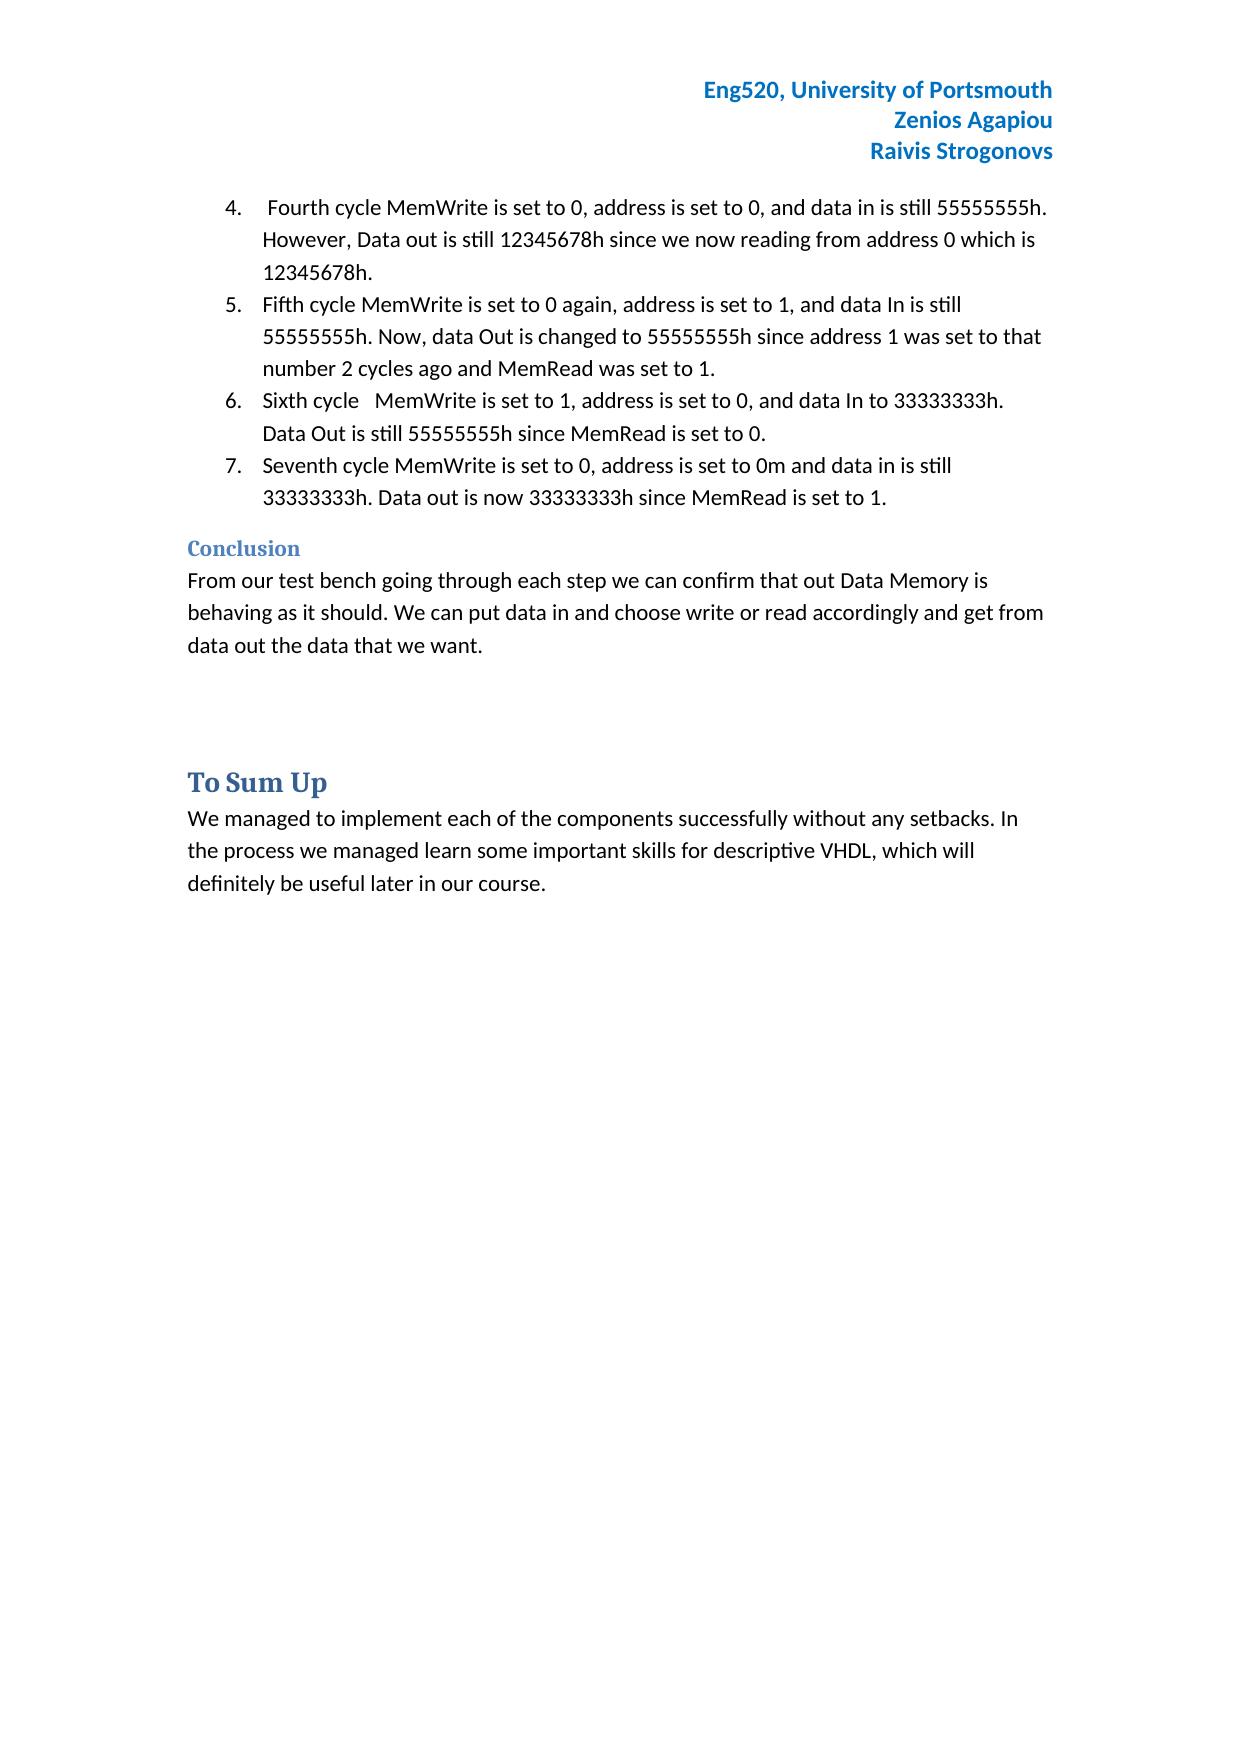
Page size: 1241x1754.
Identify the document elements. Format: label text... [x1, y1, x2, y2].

list Fourth cycle MemWrite is set to 0, address is set to 0, and data in is still 55555555h. However, Data out is still 12345678h since we now reading from address 0 which is 12345678h. [225, 193, 1053, 286]
text We managed to implement each of the components successfully without any setbacks. In the process we managed learn some important skills for descriptive VHDL, which will definitely be useful later in our course. [187, 804, 1053, 897]
list Seventh cycle MemWrite is set to 0, address is set to 0m and data in is still 33333333h. Data out is now 33333333h since MemRead is set to 1. [225, 451, 1053, 511]
subtitle To Sum Up [187, 766, 1053, 799]
subtitle Conclusion [187, 536, 1053, 562]
text From our test bench going through each step we can confirm that out Data Memory is behaving as it should. We can put data in and choose write or read accordingly and get from data out the data that we want. [187, 566, 1053, 659]
list Sixth cycle MemWrite is set to 1, address is set to 0, and data In to 33333333h. Data Out is still 55555555h since MemRead is set to 0. [225, 387, 1053, 447]
list Fifth cycle MemWrite is set to 0 again, address is set to 1, and data In is still 55555555h. Now, data Out is changed to 55555555h since address 1 was set to that number 2 cycles ago and MemRead was set to 1. [225, 290, 1053, 382]
